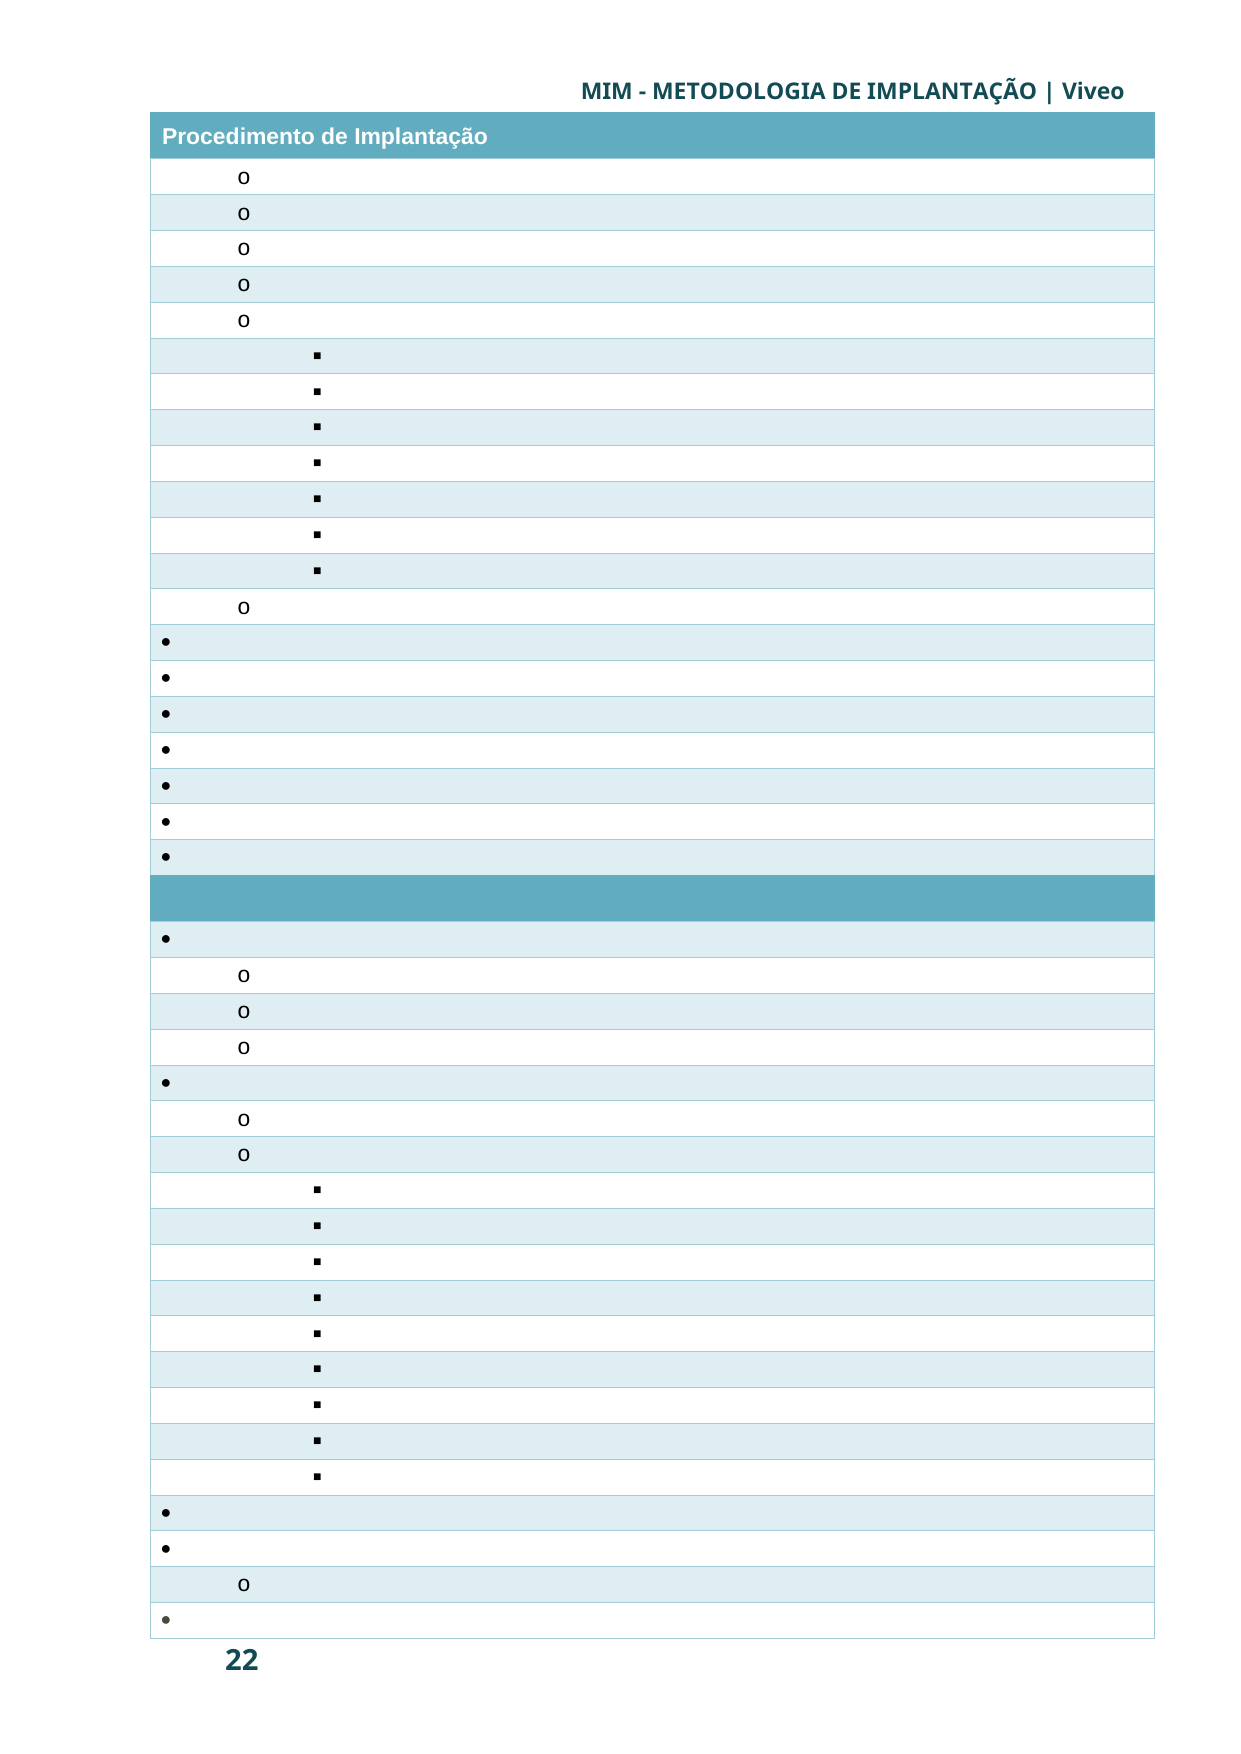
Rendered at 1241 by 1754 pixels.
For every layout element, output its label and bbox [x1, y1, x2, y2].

table_cell [151, 733, 1154, 767]
table_cell [151, 1567, 1154, 1602]
table_cell [151, 267, 1154, 302]
table_cell [151, 1209, 1154, 1244]
table_cell [151, 1316, 1154, 1351]
table_cell [151, 1101, 1154, 1136]
table_cell [151, 339, 1154, 373]
table_cell [151, 195, 1154, 230]
table_cell [151, 554, 1154, 588]
table_cell [151, 804, 1154, 839]
table_cell [151, 625, 1154, 660]
table_cell [151, 922, 1154, 957]
table_cell [151, 1496, 1154, 1530]
table_cell [151, 1137, 1154, 1172]
table_cell [151, 661, 1154, 696]
table_cell [151, 1352, 1154, 1387]
table_cell [151, 697, 1154, 732]
table_cell [151, 994, 1154, 1029]
table_cell [151, 1388, 1154, 1423]
table_header [151, 113, 1154, 158]
table_cell [151, 1066, 1154, 1100]
table_cell [151, 1603, 1154, 1638]
table_cell [151, 1245, 1154, 1279]
table_cell [151, 1173, 1154, 1208]
table_cell [151, 482, 1154, 517]
table_cell [151, 518, 1154, 552]
table_cell [151, 958, 1154, 993]
table_cell [151, 1424, 1154, 1459]
table_cell [151, 840, 1154, 875]
table_cell [151, 1030, 1154, 1064]
table_cell [151, 231, 1154, 266]
table_cell [151, 1281, 1154, 1315]
table_cell [151, 446, 1154, 481]
table_cell [151, 410, 1154, 445]
table_cell [151, 589, 1154, 624]
table_cell [151, 876, 1154, 921]
table_cell [151, 769, 1154, 803]
table_cell [151, 1460, 1154, 1494]
table_cell [151, 1531, 1154, 1566]
table_cell [151, 303, 1154, 337]
table_cell [151, 374, 1154, 409]
table_cell [151, 159, 1154, 194]
